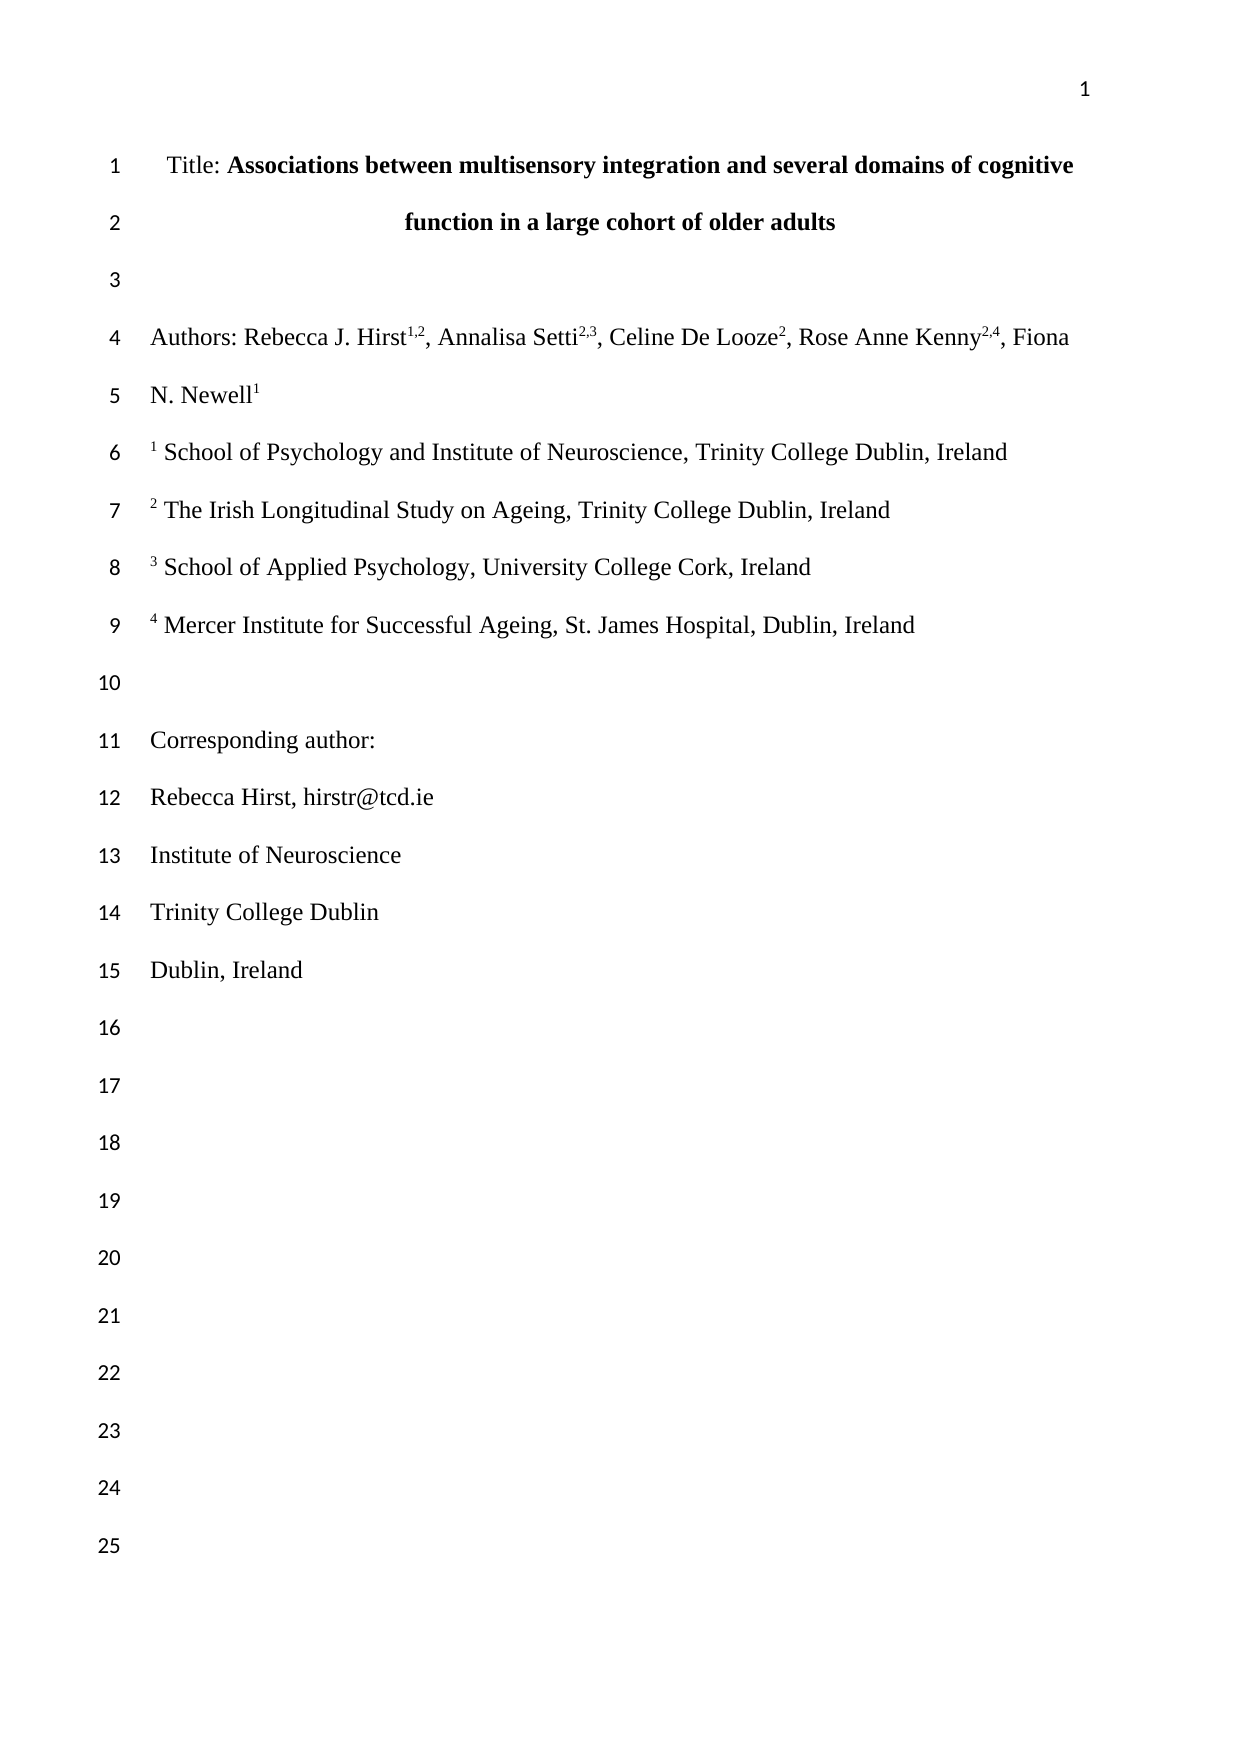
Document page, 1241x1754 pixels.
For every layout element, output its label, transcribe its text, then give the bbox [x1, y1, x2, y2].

text Trinity College Dublin [150, 897, 1090, 926]
text Institute of Neuroscience [150, 840, 1090, 869]
text Corresponding author: [150, 725, 1090, 754]
text Title: Associations between multisensory integration and several domains of cognitive function in a large cohort of older adults [150, 150, 1090, 236]
text 1 School of Psychology and Institute of Neuroscience, Trinity College Dublin, Ireland [150, 437, 1090, 466]
text Dublin, Ireland [150, 955, 1090, 984]
text 3 School of Applied Psychology, University College Cork, Ireland [150, 552, 1090, 581]
text Authors: Rebecca J. Hirst1,2, Annalisa Setti2,3, Celine De Looze2, Rose Anne Kenny2,4, Fiona N. Newell1 [150, 322, 1090, 409]
text 2 The Irish Longitudinal Study on Ageing, Trinity College Dublin, Ireland [150, 495, 1090, 524]
text Rebecca Hirst, hirstr@tcd.ie [150, 782, 1090, 811]
text 4 Mercer Institute for Successful Ageing, St. James Hospital, Dublin, Ireland [150, 610, 1090, 639]
